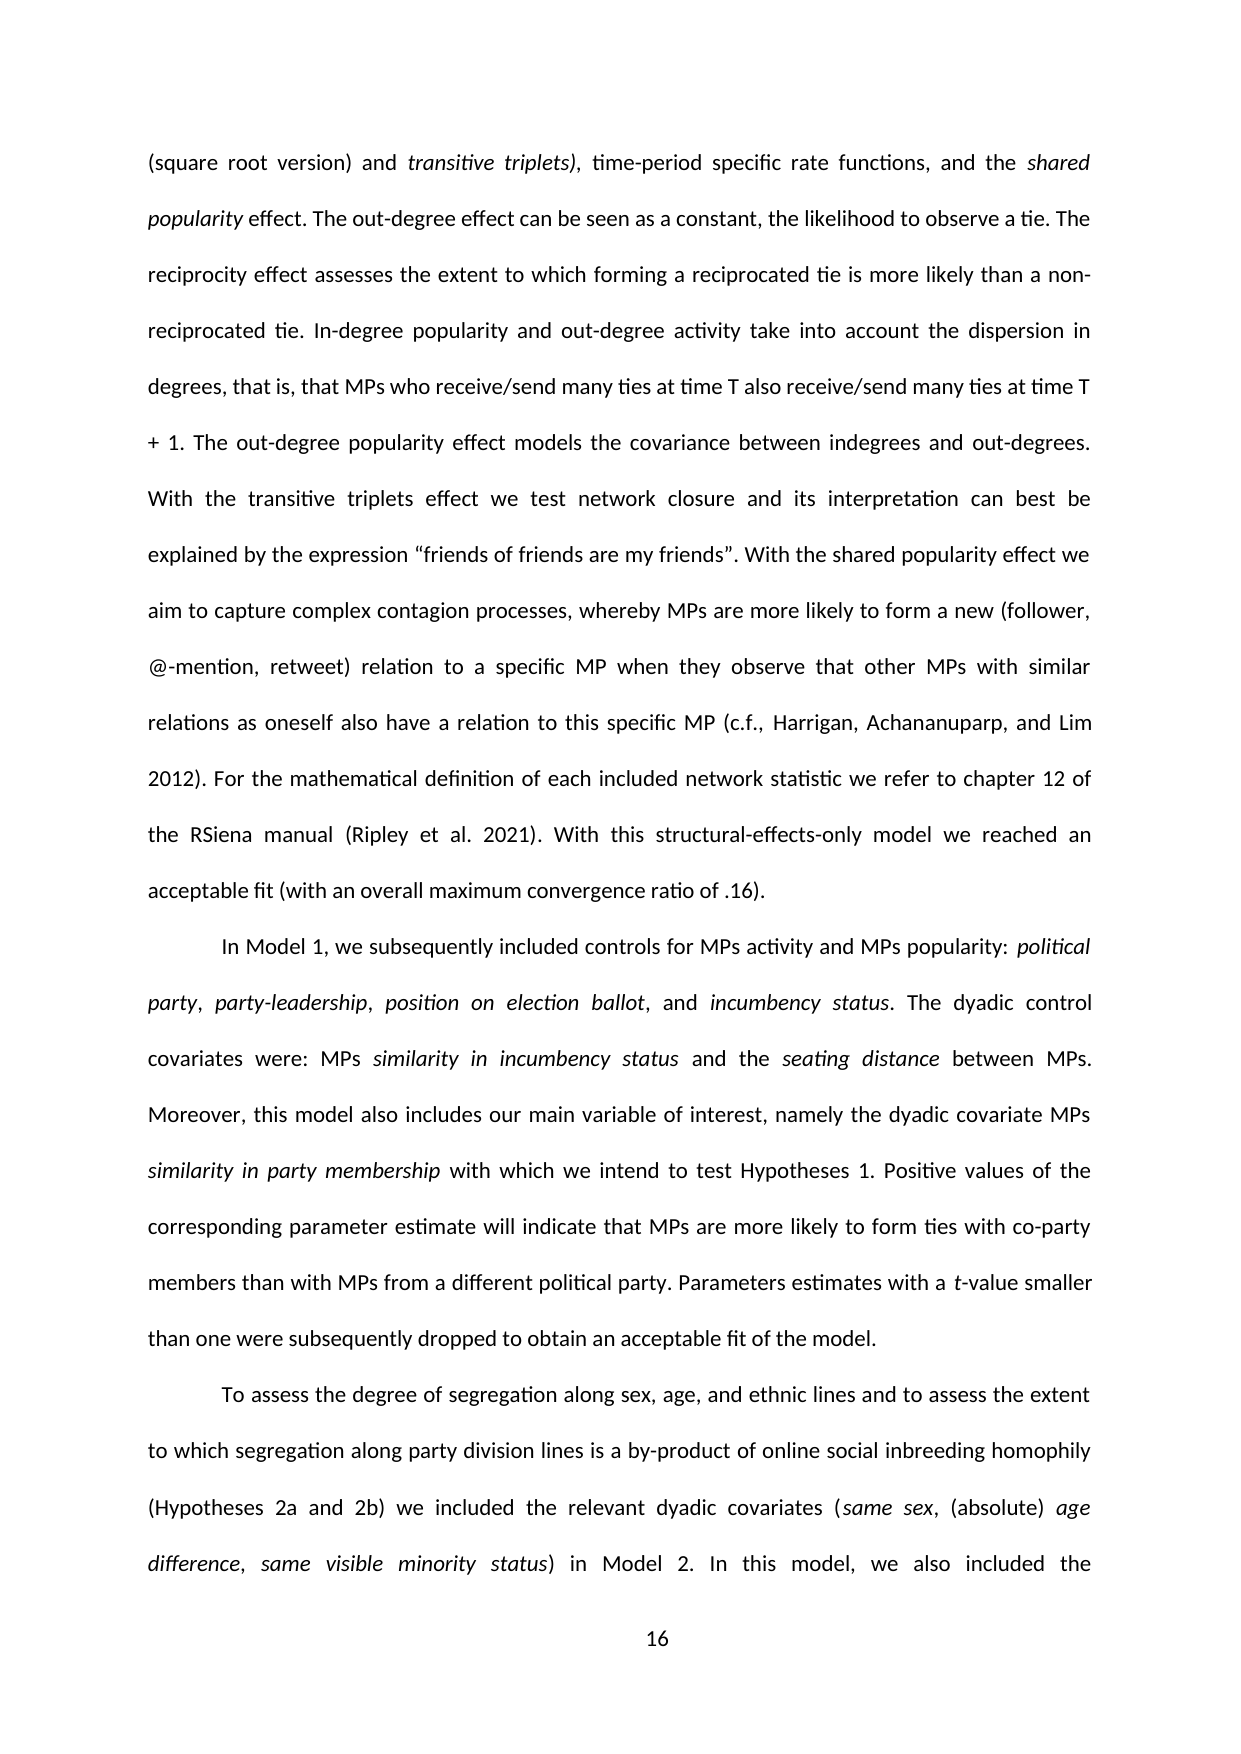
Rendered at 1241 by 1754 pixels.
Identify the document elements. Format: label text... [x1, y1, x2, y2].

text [148, 148, 1093, 904]
text In Model 1, we subsequently included controls for MPs activity and MPs popularity: political party, party-leadership, position on election ballot, and incumbency status. The dyadic control covariates were: MPs similarity in incumbency status and the seating distance between MPs. Moreover, this model also includes our main variable of interest, namely the dyadic covariate MPs similarity in party membership with which we intend to test Hypotheses 1. Positive values of the corresponding parameter estimate will indicate that MPs are more likely to form ties with co-party members than with MPs from a different political party. Parameters estimates with a t-value smaller than one were subsequently dropped to obtain an acceptable fit of the model. [148, 932, 1093, 1352]
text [148, 1381, 1093, 1577]
